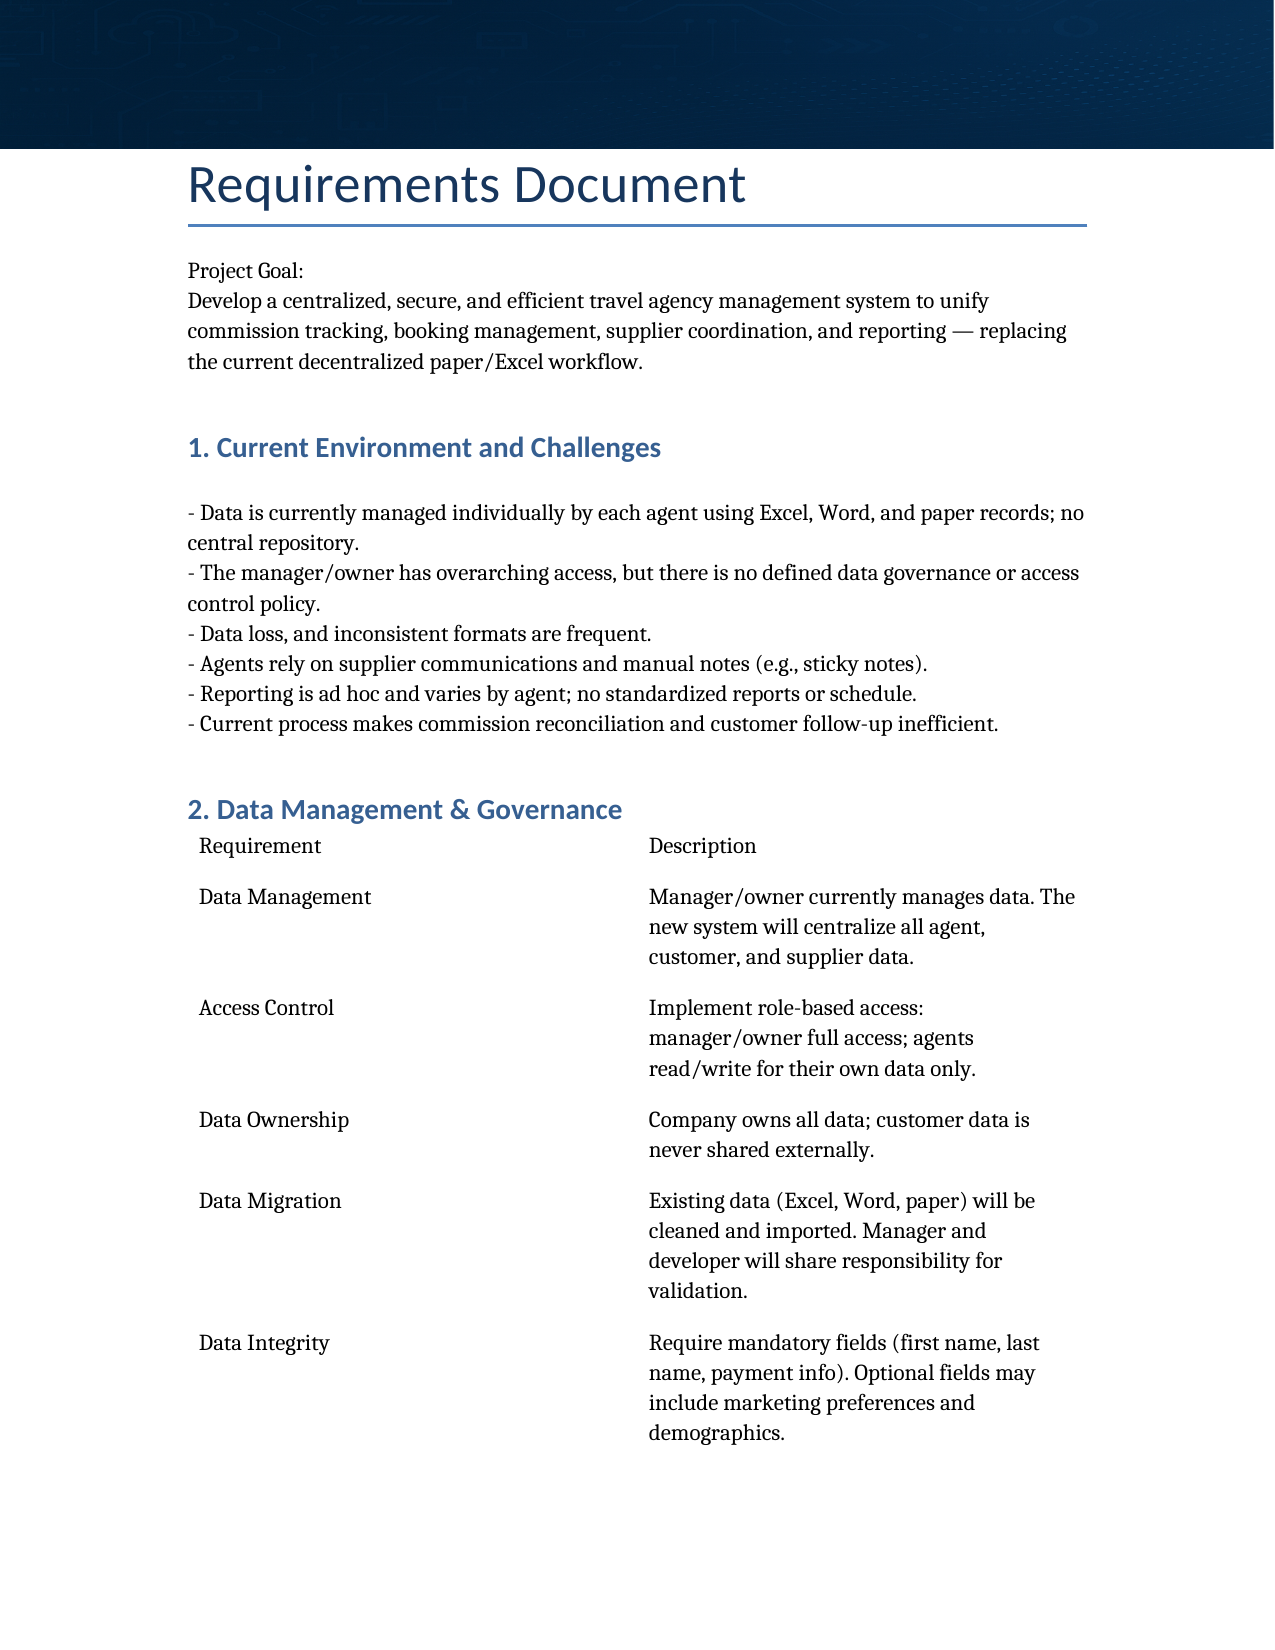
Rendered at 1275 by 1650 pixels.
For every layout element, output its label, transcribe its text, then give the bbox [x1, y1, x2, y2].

picture [0, 0, 1274, 149]
table_cell Data Ownership [188, 1106, 637, 1188]
table_cell Data Migration [188, 1188, 637, 1329]
subtitle 2. Data Management & Governance [187, 791, 1087, 827]
table_cell Company owns all data; customer data is never shared externally. [638, 1106, 1087, 1188]
table_cell Data Integrity [188, 1329, 637, 1471]
table_cell Manager/owner currently manages data. The new system will centralize all agent, customer, and supplier data. [638, 884, 1087, 995]
table_cell Data Management [188, 884, 637, 995]
text Project Goal: Develop a centralized, secure, and efficient travel agency management system to unify commission tracking, booking management, supplier coordination, and reporting — replacing the current decentralized paper/Excel workflow. [187, 258, 1087, 375]
table_cell Existing data (Excel, Word, paper) will be cleaned and imported. Manager and developer will share responsibility for validation. [638, 1188, 1087, 1329]
subtitle 1. Current Environment and Challenges [187, 429, 1087, 464]
table_cell Access Control [188, 995, 637, 1106]
table_cell Implement role-based access: manager/owner full access; agents read/write for their own data only. [638, 995, 1087, 1106]
table_header Requirement [188, 833, 637, 883]
title Requirements Document [187, 150, 1087, 227]
table_header Description [638, 833, 1087, 883]
text - Data is currently managed individually by each agent using Excel, Word, and paper records; no central repository. - The manager/owner has overarching access, but there is no defined data governance or access control policy. - Data loss, and inconsistent formats are frequent. - Agents rely on supplier communications and manual notes (e.g., sticky notes). - Reporting is ad hoc and varies by agent; no standardized reports or schedule. - Current process makes commission reconciliation and customer follow-up inefficient. [187, 469, 1087, 738]
table_cell Require mandatory fields (first name, last name, payment info). Optional fields may include marketing preferences and demographics. [638, 1329, 1087, 1471]
